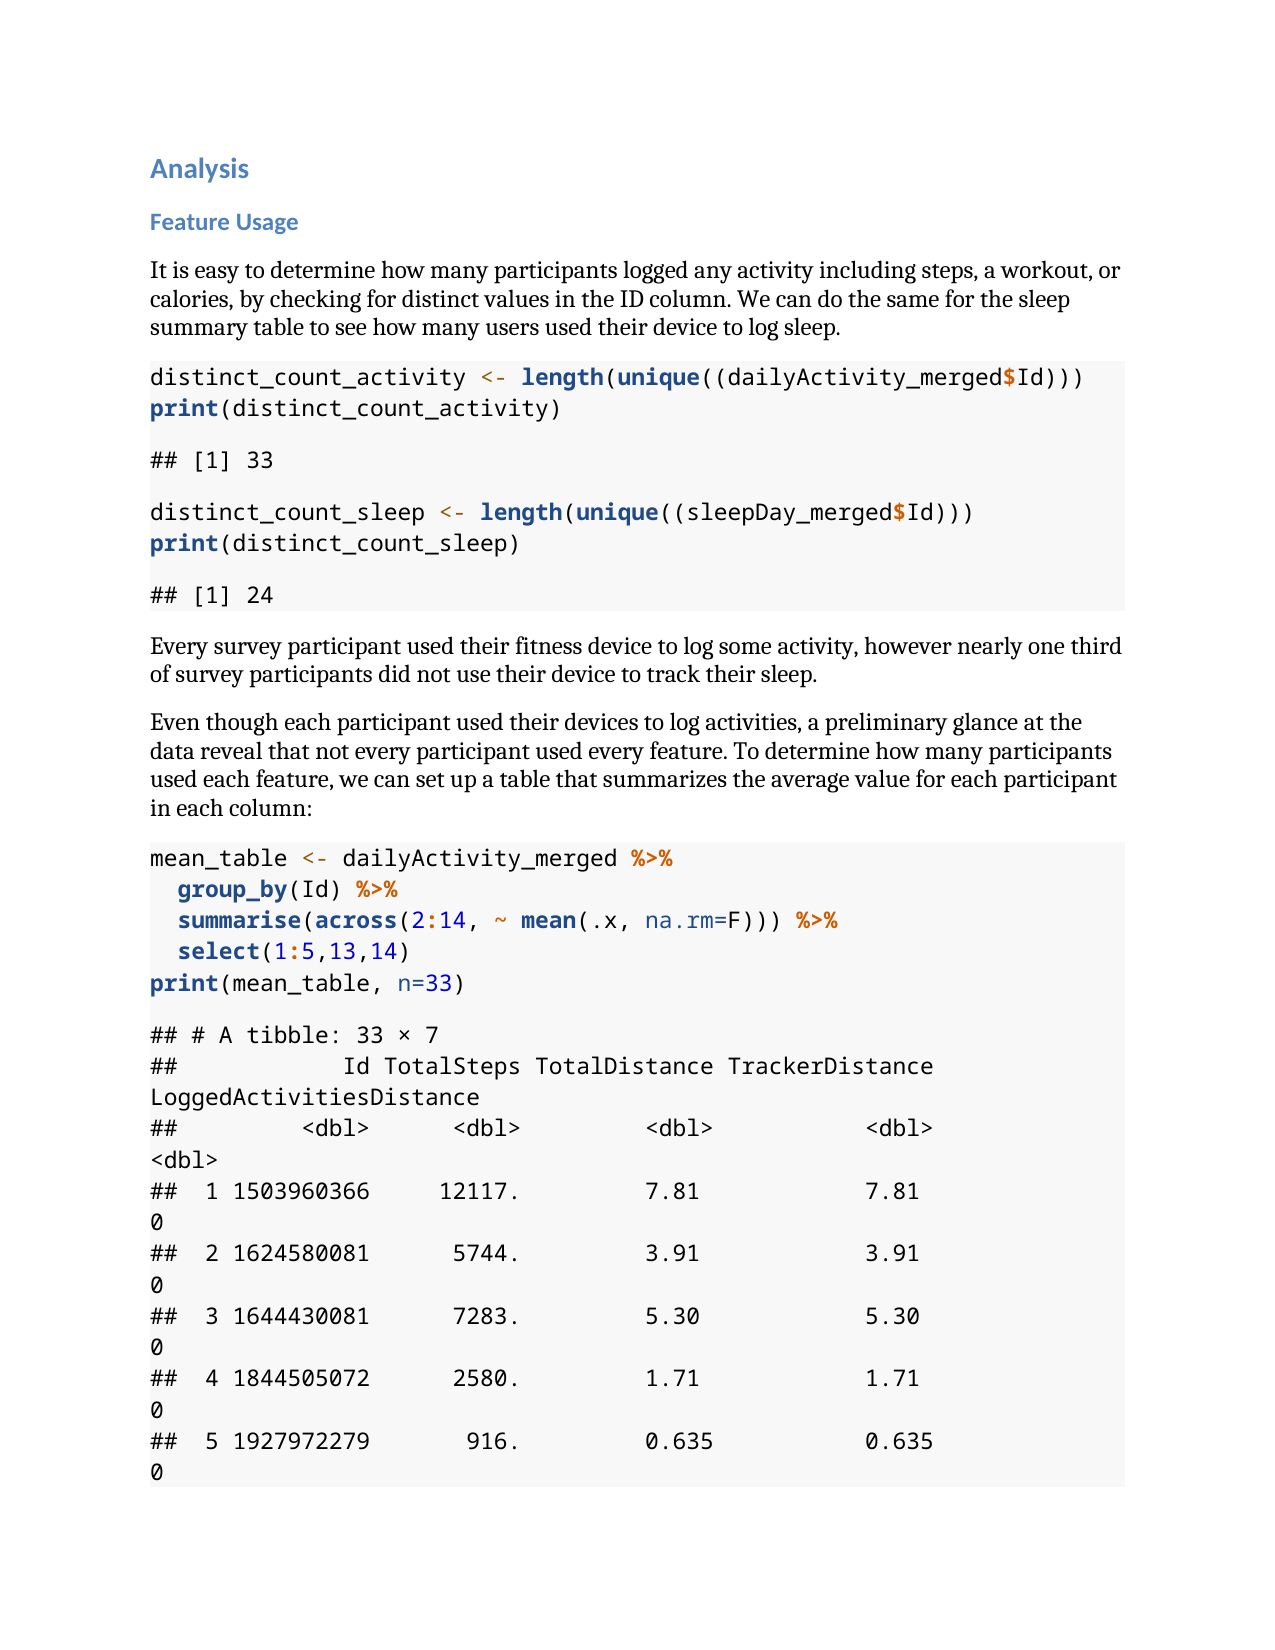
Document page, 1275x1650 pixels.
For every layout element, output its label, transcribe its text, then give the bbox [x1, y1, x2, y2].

text Every survey participant used their fitness device to log some activity, however nearly one third of survey participants did not use their device to track their sleep. [150, 632, 1125, 689]
text distinct_count_sleep <- length(unique((sleepDay_merged$Id))) print(distinct_count_sleep) [150, 496, 1125, 559]
text ## [1] 33 [150, 444, 1125, 475]
text distinct_count_activity <- length(unique((dailyActivity_merged$Id))) print(distinct_count_activity) [562, 361, 1125, 423]
subtitle Feature Usage [150, 206, 1125, 237]
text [150, 1019, 1125, 1487]
subtitle Analysis [150, 150, 1125, 186]
text It is easy to determine how many participants logged any activity including steps, a workout, or calories, by checking for distinct values in the ID column. We can do the same for the sleep summary table to see how many users used their device to log sleep. [150, 256, 1125, 342]
text ## [1] 24 [150, 579, 1125, 611]
text mean_table <- dailyActivity_merged %>% group_by(Id) %>% summarise(across(2:14, ~ mean(.x, na.rm=F))) %>% select(1:5,13,14) print(mean_table, n=33) [397, 842, 1125, 998]
text Even though each participant used their devices to log activities, a preliminary glance at the data reveal that not every participant used every feature. To determine how many participants used each feature, we can set up a table that summarizes the average value for each participant in each column: [150, 708, 1125, 823]
